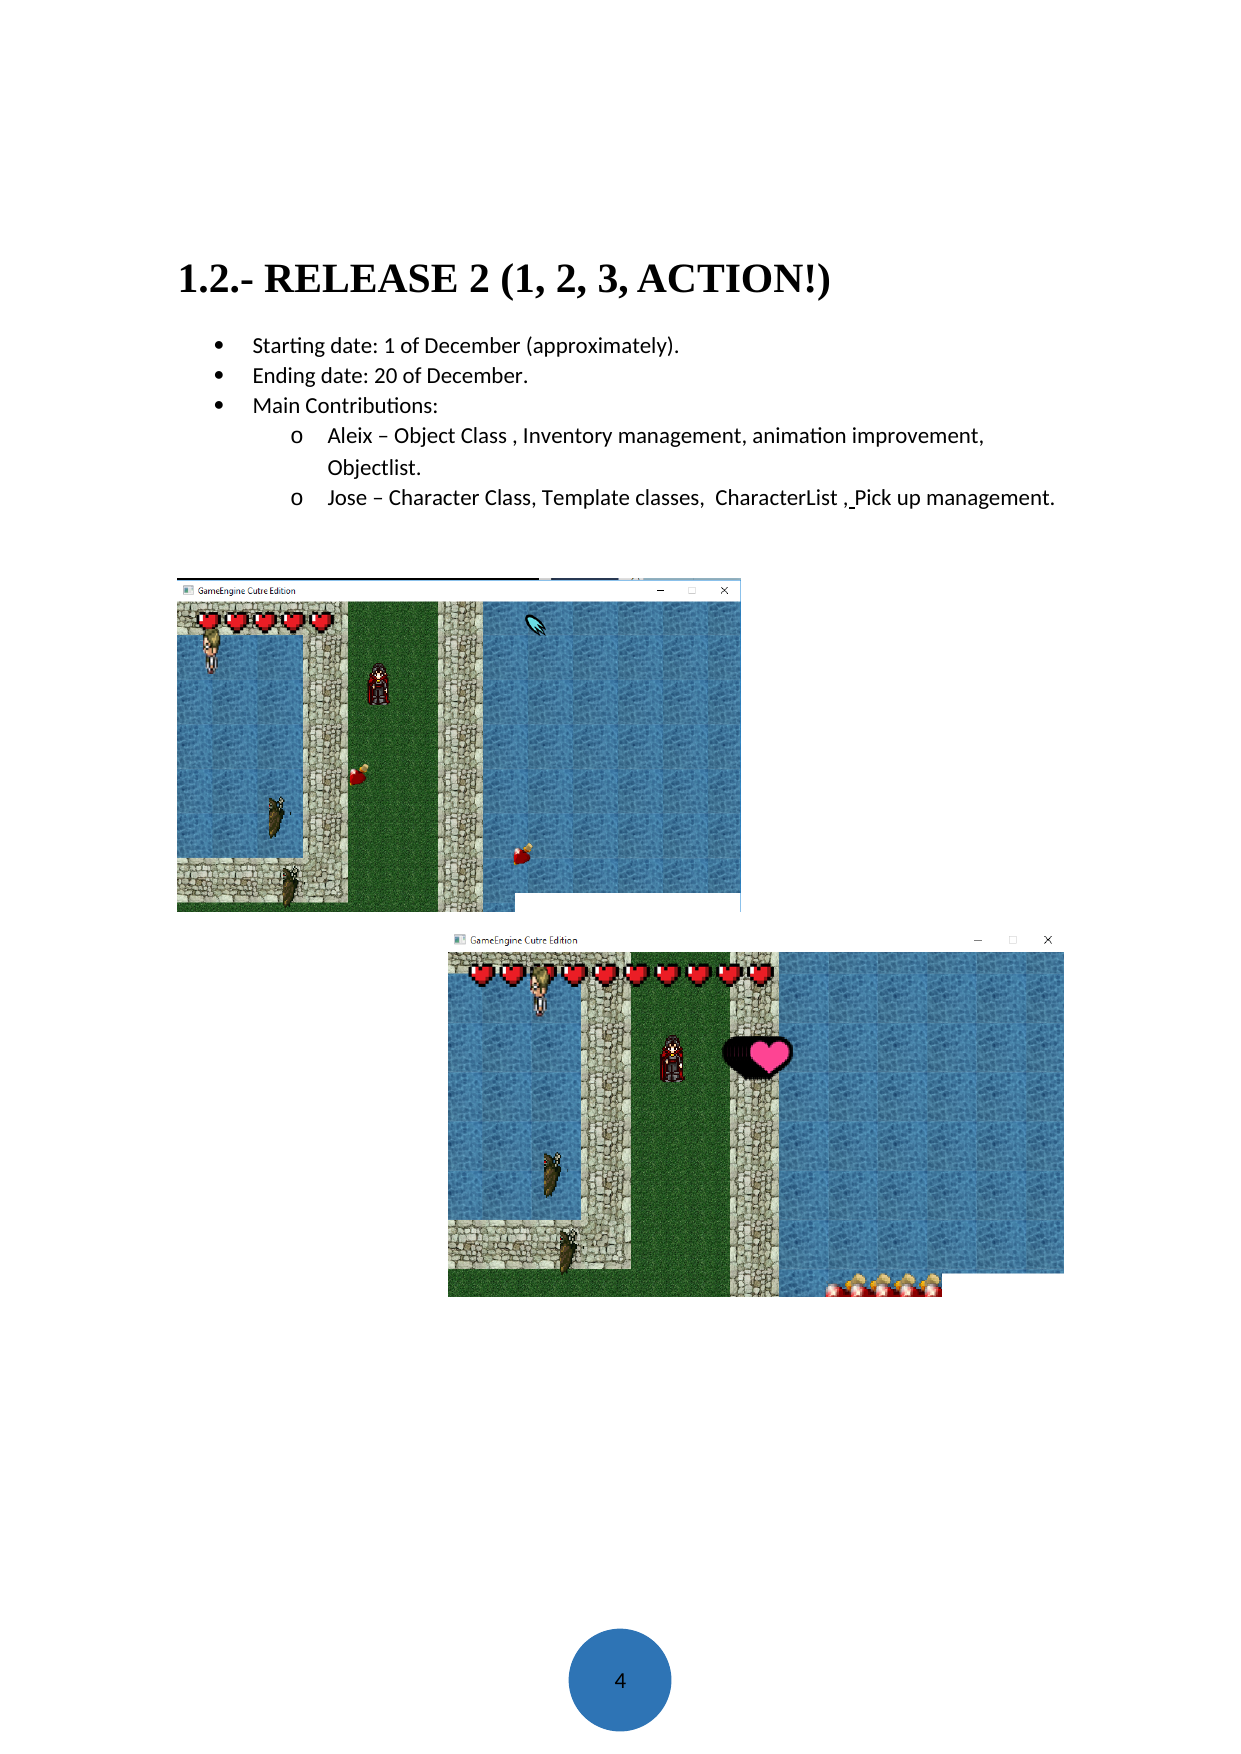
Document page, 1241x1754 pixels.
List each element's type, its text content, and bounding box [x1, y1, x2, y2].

list Starting date: 1 of December (approximately). [215, 331, 1063, 359]
list Aleix – Object Class , Inventory management, animation improvement, Objectlist. [290, 422, 1063, 481]
subtitle 1.2.- RELEASE 2 (1, 2, 3, ACTION!) [177, 254, 1063, 302]
picture [448, 930, 1064, 1297]
picture [177, 578, 741, 912]
list Ending date: 20 of December. [215, 361, 1063, 389]
list Jose – Character Class, Template classes, CharacterList , Pick up management. [290, 483, 1063, 512]
list Main Contributions: [215, 391, 1063, 419]
